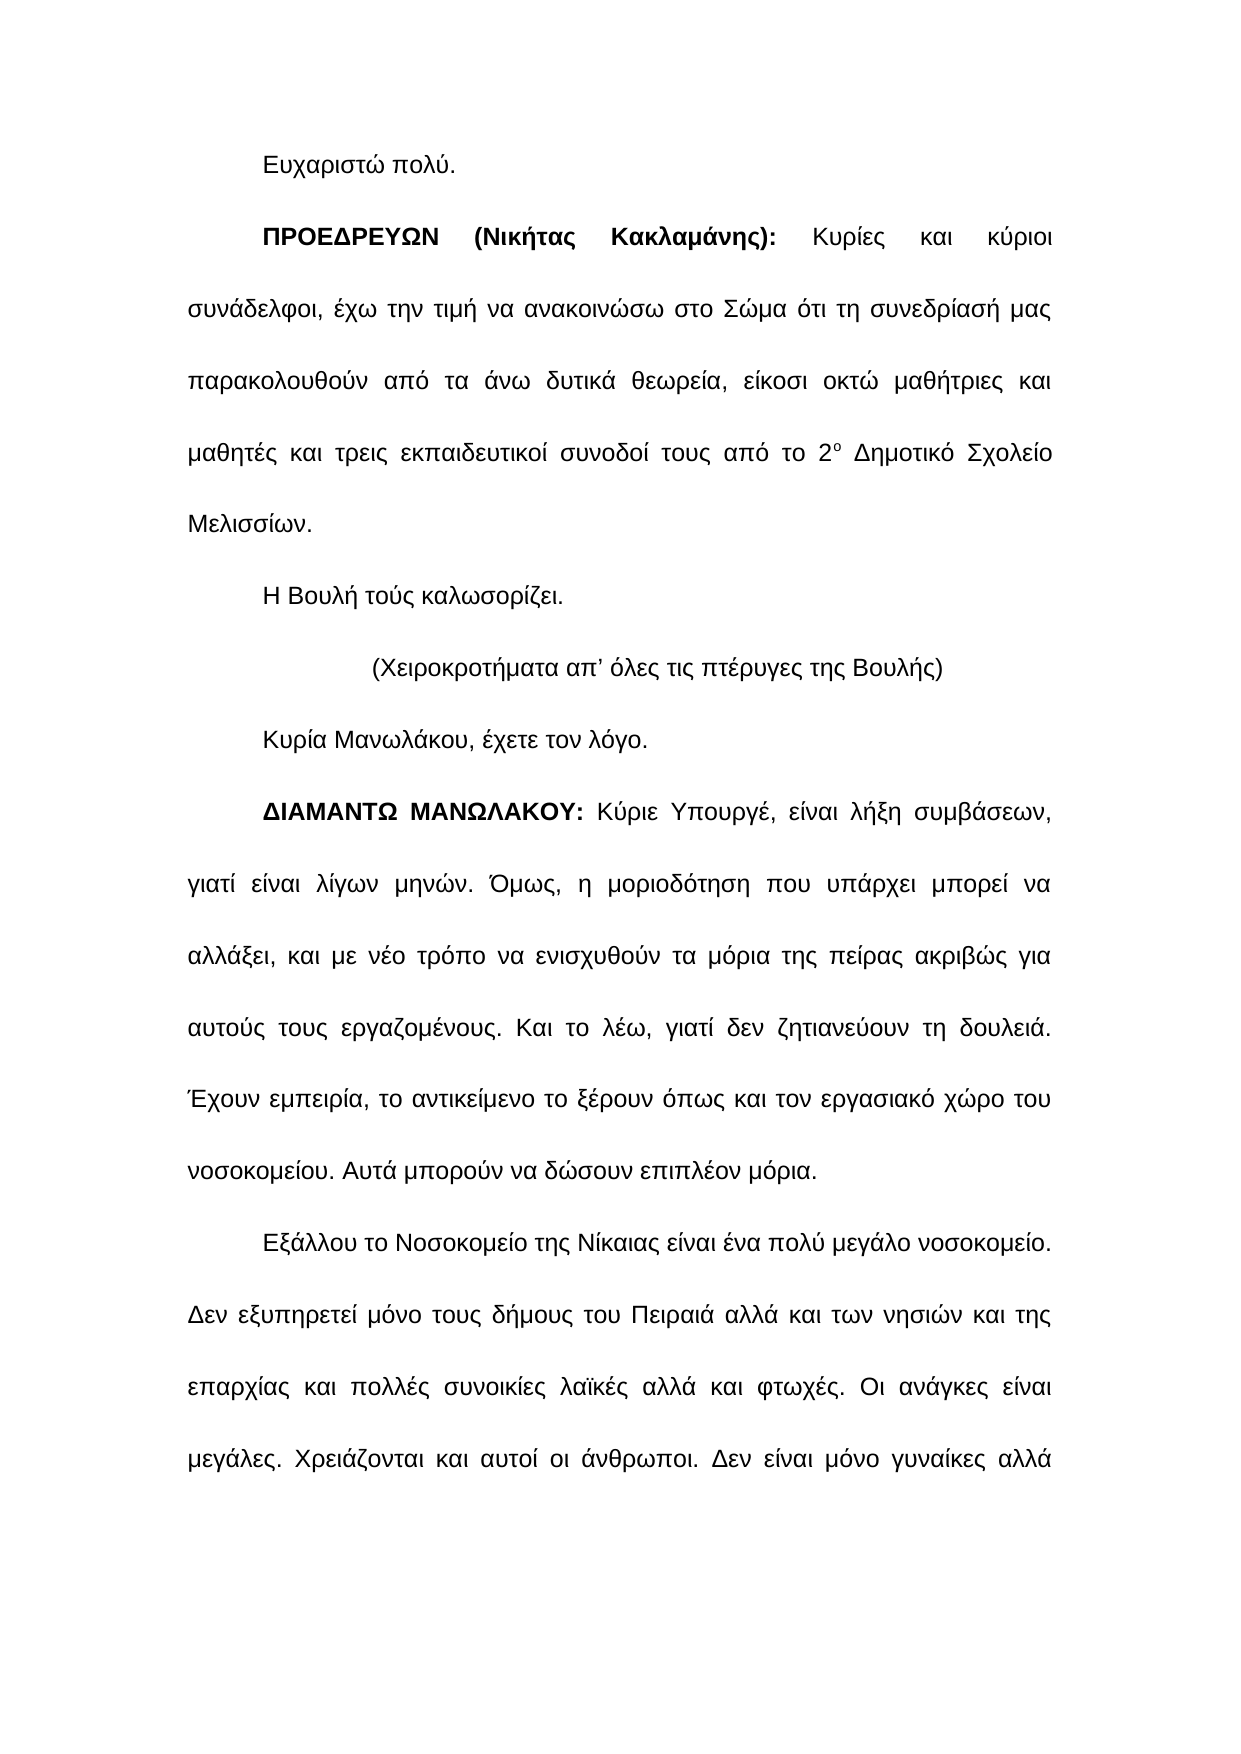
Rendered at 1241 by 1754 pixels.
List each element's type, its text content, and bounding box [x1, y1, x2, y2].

text ΠΡΟΕΔΡΕΥΩΝ (Νικήτας Κακλαμάνης): Κυρίες και κύριοι συνάδελφοι, έχω την τιμή να ανακοινώσω στο Σώμα ότι τη συνεδρίασή μας παρακολουθούν από τα άνω δυτικά θεωρεία, είκοσι οκτώ μαθήτριες και μαθητές και τρεις εκπαιδευτικοί συνοδοί τους από το 2ο Δημοτικό Σχολείο Μελισσίων. [187, 222, 1053, 538]
text Η Βουλή τούς καλωσορίζει. [187, 581, 1053, 610]
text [187, 1228, 1053, 1472]
text Ευχαριστώ πολύ. [187, 150, 1053, 179]
text Κυρία Μανωλάκου, έχετε τον λόγο. [187, 725, 1053, 754]
text (Χειροκροτήματα απ’ όλες τις πτέρυγες της Βουλής) [187, 653, 1053, 682]
text ΔΙΑΜΑΝΤΩ ΜΑΝΩΛΑΚΟΥ: Κύριε Υπουργέ, είναι λήξη συμβάσεων, γιατί είναι λίγων μηνών. Όμως, η μοριοδότηση που υπάρχει μπορεί να αλλάξει, και με νέο τρόπο να ενισχυθούν τα μόρια της πείρας ακριβώς για αυτούς τους εργαζομένους. Και το λέω, γιατί δεν ζητιανεύουν τη δουλειά. Έχουν εμπειρία, το αντικείμενο το ξέρουν όπως και τον εργασιακό χώρο του νοσοκομείου. Αυτά μπορούν να δώσουν επιπλέον μόρια. [187, 797, 1053, 1185]
